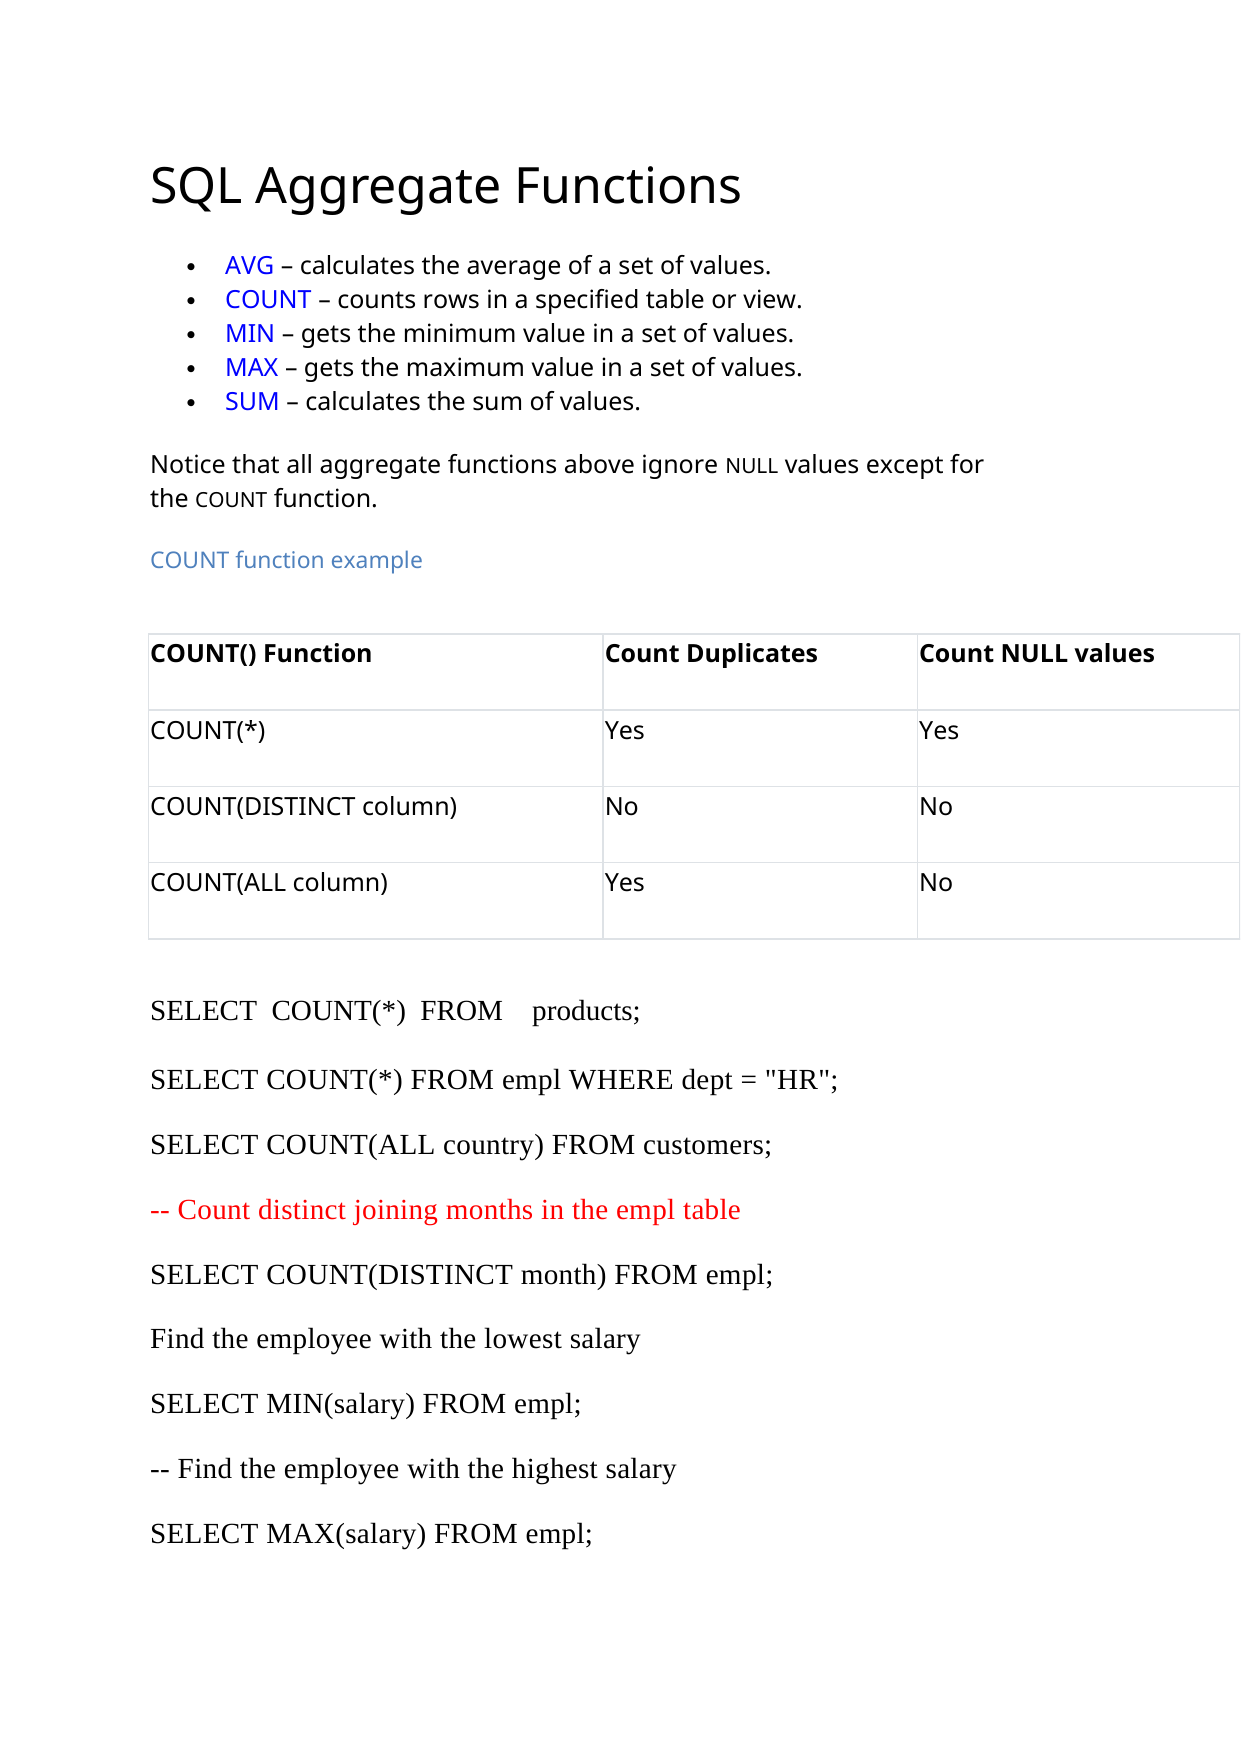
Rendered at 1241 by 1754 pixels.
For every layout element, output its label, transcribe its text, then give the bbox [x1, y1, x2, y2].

text -- Find the employee with the highest salary [150, 1451, 1090, 1485]
table_header Count NULL values [918, 635, 1239, 709]
text SELECT COUNT(DISTINCT month) FROM empl; [150, 1257, 1090, 1290]
table_cell COUNT(DISTINCT column) [149, 787, 602, 862]
table_header Count Duplicates [604, 635, 917, 709]
text Find the employee with the lowest salary [150, 1322, 1090, 1355]
table_header COUNT() Function [149, 635, 602, 709]
table_cell No [918, 863, 1239, 938]
list MIN – gets the minimum value in a set of values. [187, 315, 1090, 349]
table_cell COUNT(*) [149, 711, 602, 786]
list COUNT – counts rows in a specified table or view. [187, 281, 1090, 315]
text SELECT MIN(salary) FROM empl; [150, 1386, 1090, 1420]
text -- Count distinct joining months in the empl table [150, 1192, 1090, 1226]
list MAX – gets the maximum value in a set of values. [187, 349, 1090, 383]
text SQL Aggregate Functions [150, 150, 1090, 218]
subtitle COUNT function example [150, 544, 1090, 575]
text SELECT COUNT(*) FROM products; [150, 993, 1090, 1026]
text SELECT COUNT(ALL country) FROM customers; [150, 1127, 1090, 1161]
list SUM – calculates the sum of values. [187, 383, 1090, 418]
table_cell Yes [604, 711, 917, 786]
text SELECT MAX(salary) FROM empl; [150, 1516, 1090, 1549]
table_cell COUNT(ALL column) [149, 863, 602, 938]
table_cell No [918, 787, 1239, 862]
text SELECT COUNT(*) FROM empl WHERE dept = "HR"; [150, 1062, 1090, 1096]
table_cell No [604, 787, 917, 862]
table_cell Yes [918, 711, 1239, 786]
list AVG – calculates the average of a set of values. [187, 247, 1090, 281]
table_cell Yes [604, 863, 917, 938]
text Notice that all aggregate functions above ignore NULL values except for the COUNT function. [150, 447, 1090, 515]
